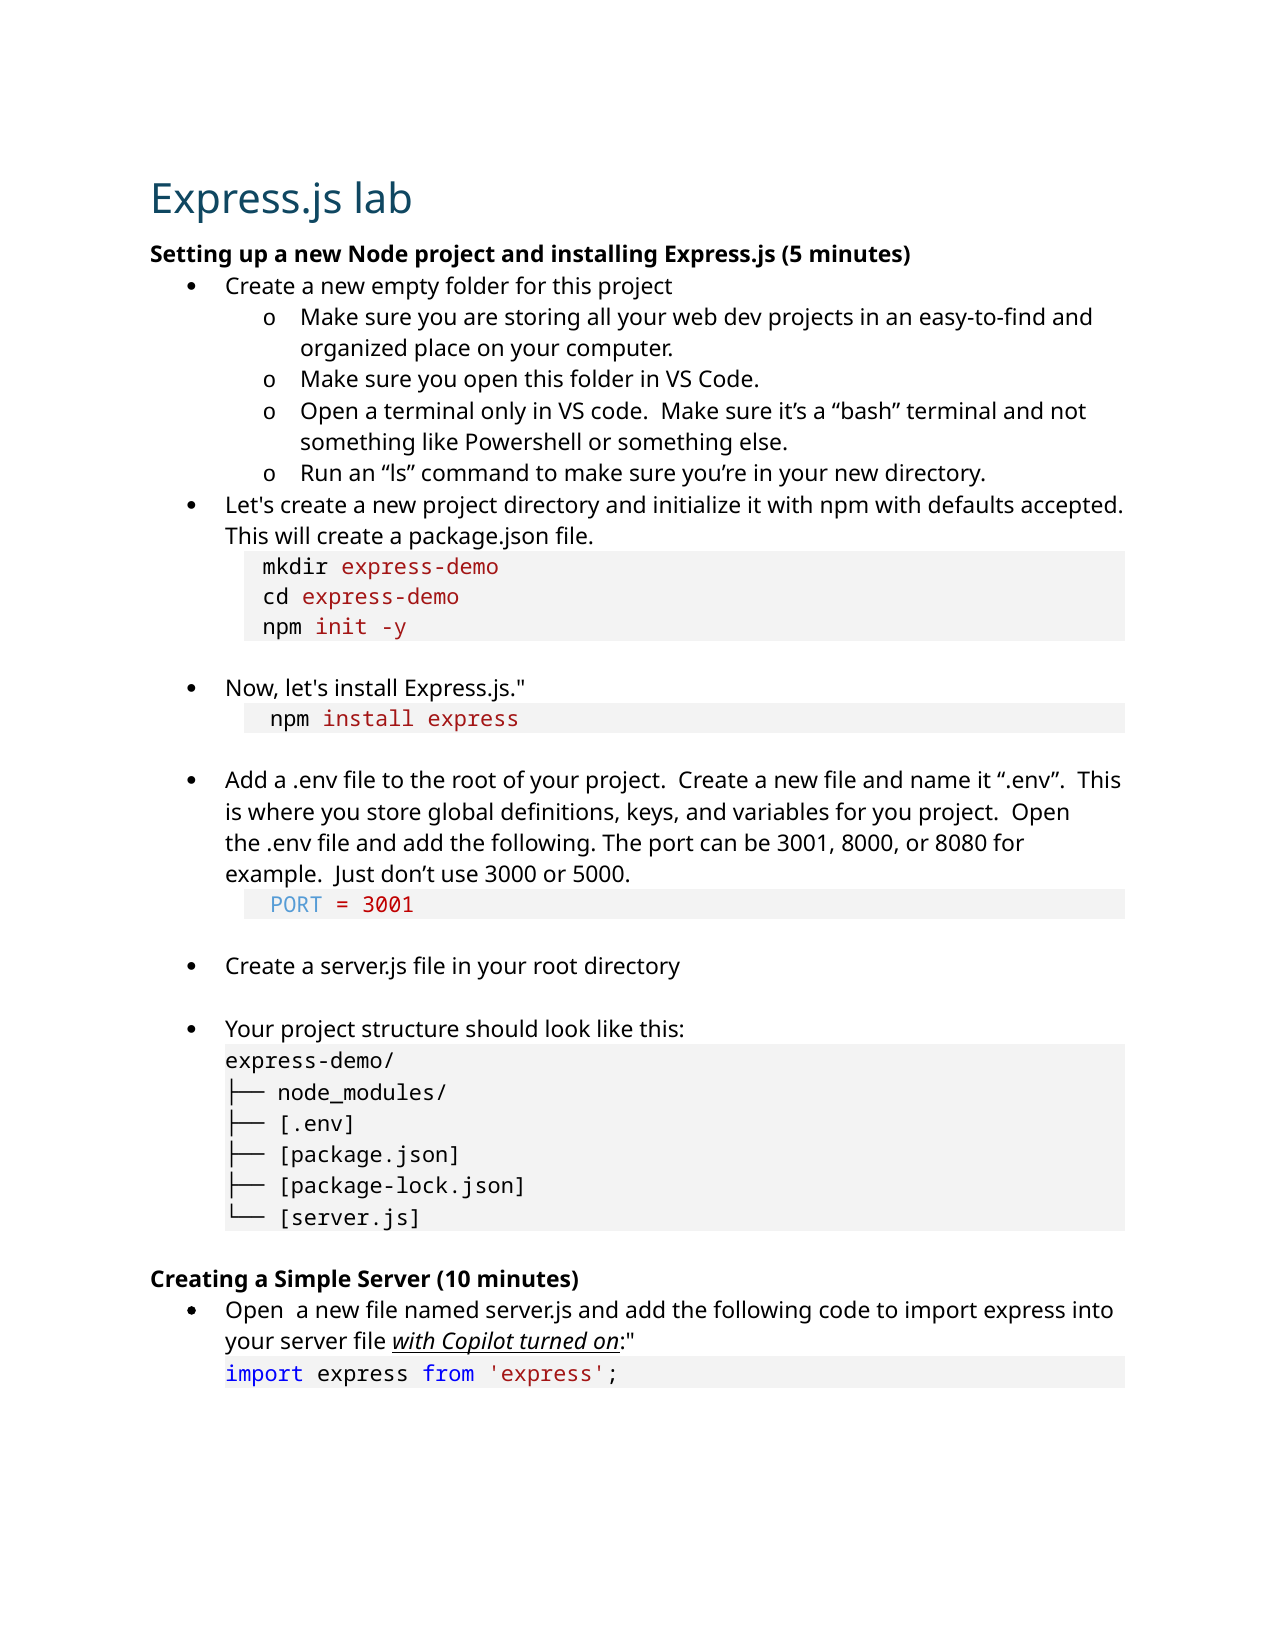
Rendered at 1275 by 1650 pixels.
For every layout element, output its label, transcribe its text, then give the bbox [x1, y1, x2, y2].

list Your project structure should look like this: [187, 1013, 1125, 1044]
text npm init -y [244, 611, 1125, 641]
list Open a new file named server.js and add the following code to import express into your server file with Copilot turned on:" [187, 1294, 1125, 1356]
text mkdir express-demo [244, 551, 1125, 581]
subtitle Express.js lab [150, 169, 1125, 226]
list Run an “ls” command to make sure you’re in your new directory. [262, 457, 1125, 489]
list import express from 'express'; [225, 1356, 1125, 1388]
text ├── [package.json] [225, 1138, 1125, 1169]
list Create a server.js file in your root directory [187, 950, 1125, 981]
text ├── node_modules/ [225, 1075, 1125, 1106]
list Let's create a new project directory and initialize it with npm with defaults accepted. This will create a package.json file. [187, 489, 1125, 551]
text express-demo/ [225, 1044, 1125, 1075]
text PORT = 3001 [244, 889, 1125, 919]
text ├── [package-lock.json] [225, 1169, 1125, 1200]
list Open a terminal only in VS code. Make sure it’s a “bash” terminal and not something like Powershell or something else. [262, 395, 1125, 457]
list Make sure you are storing all your web dev projects in an easy-to-find and organized place on your computer. [262, 301, 1125, 363]
text Creating a Simple Server (10 minutes) [150, 1263, 1125, 1294]
list Create a new empty folder for this project [187, 269, 1125, 301]
text ├── [.env] [225, 1106, 1125, 1138]
list Make sure you open this folder in VS Code. [262, 363, 1125, 395]
list Add a .env file to the root of your project. Create a new file and name it “.env”. This is where you store global definitions, keys, and variables for you project. Open the .env file and add the following. The port can be 3001, 8000, or 8080 for example. Just don’t use 3000 or 5000. [187, 764, 1125, 889]
text Setting up a new Node project and installing Express.js (5 minutes) [150, 238, 1125, 269]
text npm install express [244, 703, 1125, 733]
list Now, let's install Express.js." [187, 672, 1125, 703]
text └── [server.js] [225, 1200, 1125, 1231]
text cd express-demo [244, 581, 1125, 611]
